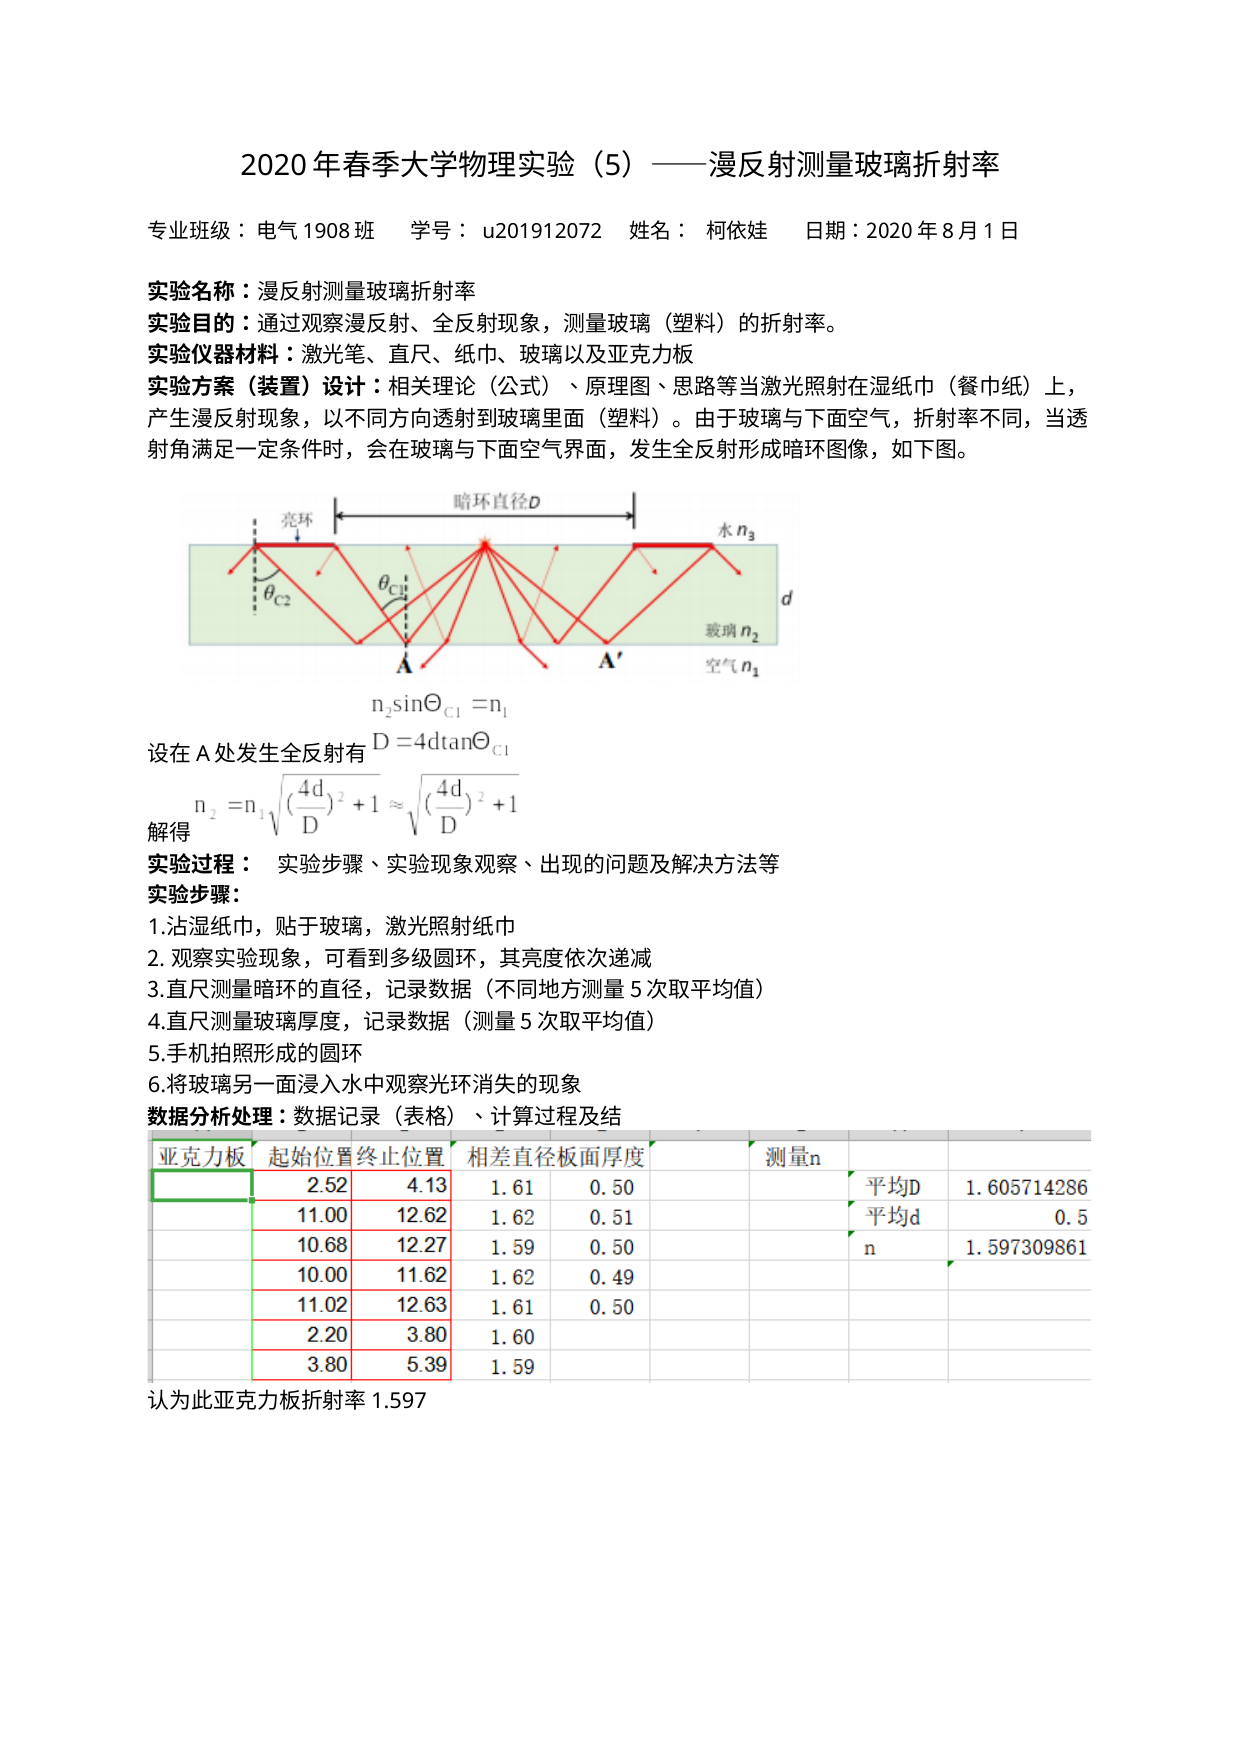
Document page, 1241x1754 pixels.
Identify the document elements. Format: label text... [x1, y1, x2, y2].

text 认为此亚克力板折射率1.597 [148, 1383, 1092, 1414]
text 设在A处发生全反射有 [148, 686, 1092, 768]
text 解得 [148, 768, 1092, 847]
picture [147, 464, 800, 687]
picture [147, 1130, 1092, 1383]
text 6.将玻璃另一面浸入水中观察光环消失的现象 [148, 1067, 1092, 1099]
text 4.直尺测量玻璃厚度，记录数据（测量5次取平均值） [148, 1004, 1092, 1036]
text 2. 观察实验现象，可看到多级圆环，其亮度依次递减 [148, 941, 1092, 972]
text 实验步骤： [148, 878, 1092, 909]
text 实验过程： 实验步骤、实验现象观察、出现的问题及解决方法等 [148, 847, 1092, 878]
text 实验仪器材料：激光笔、直尺、纸巾、玻璃以及亚克力板 [148, 337, 1092, 369]
text 专业班级： 电气1908班 学号： u201912072 姓名： 柯依娃 日期：2020年8月1日 [148, 214, 1092, 244]
text 5.手机拍照形成的圆环 [148, 1036, 1092, 1067]
text 1.沾湿纸巾，贴于玻璃，激光照射纸巾 [148, 909, 1092, 941]
text 实验目的：通过观察漫反射、全反射现象，测量玻璃（塑料）的折射率。 [148, 306, 1092, 337]
text 数据分析处理：数据记录（表格）、计算过程及结 [148, 1099, 1092, 1130]
text 实验名称：漫反射测量玻璃折射率 [148, 274, 1092, 306]
text 实验方案（装置）设计：相关理论（公式）、原理图、思路等当激光照射在湿纸巾（餐巾纸）上，产生漫反射现象，以不同方向透射到玻璃里面（塑料）。由于玻璃与下面空气，折射率不同，当透射角满足一定条件时，会在玻璃与下面空气界面，发生全反射形成暗环图像，如下图。 [148, 369, 1092, 464]
text 2020年春季大学物理实验（5）——漫反射测量玻璃折射率 [148, 142, 1092, 184]
text 3.直尺测量暗环的直径，记录数据（不同地方测量5次取平均值） [148, 972, 1092, 1004]
